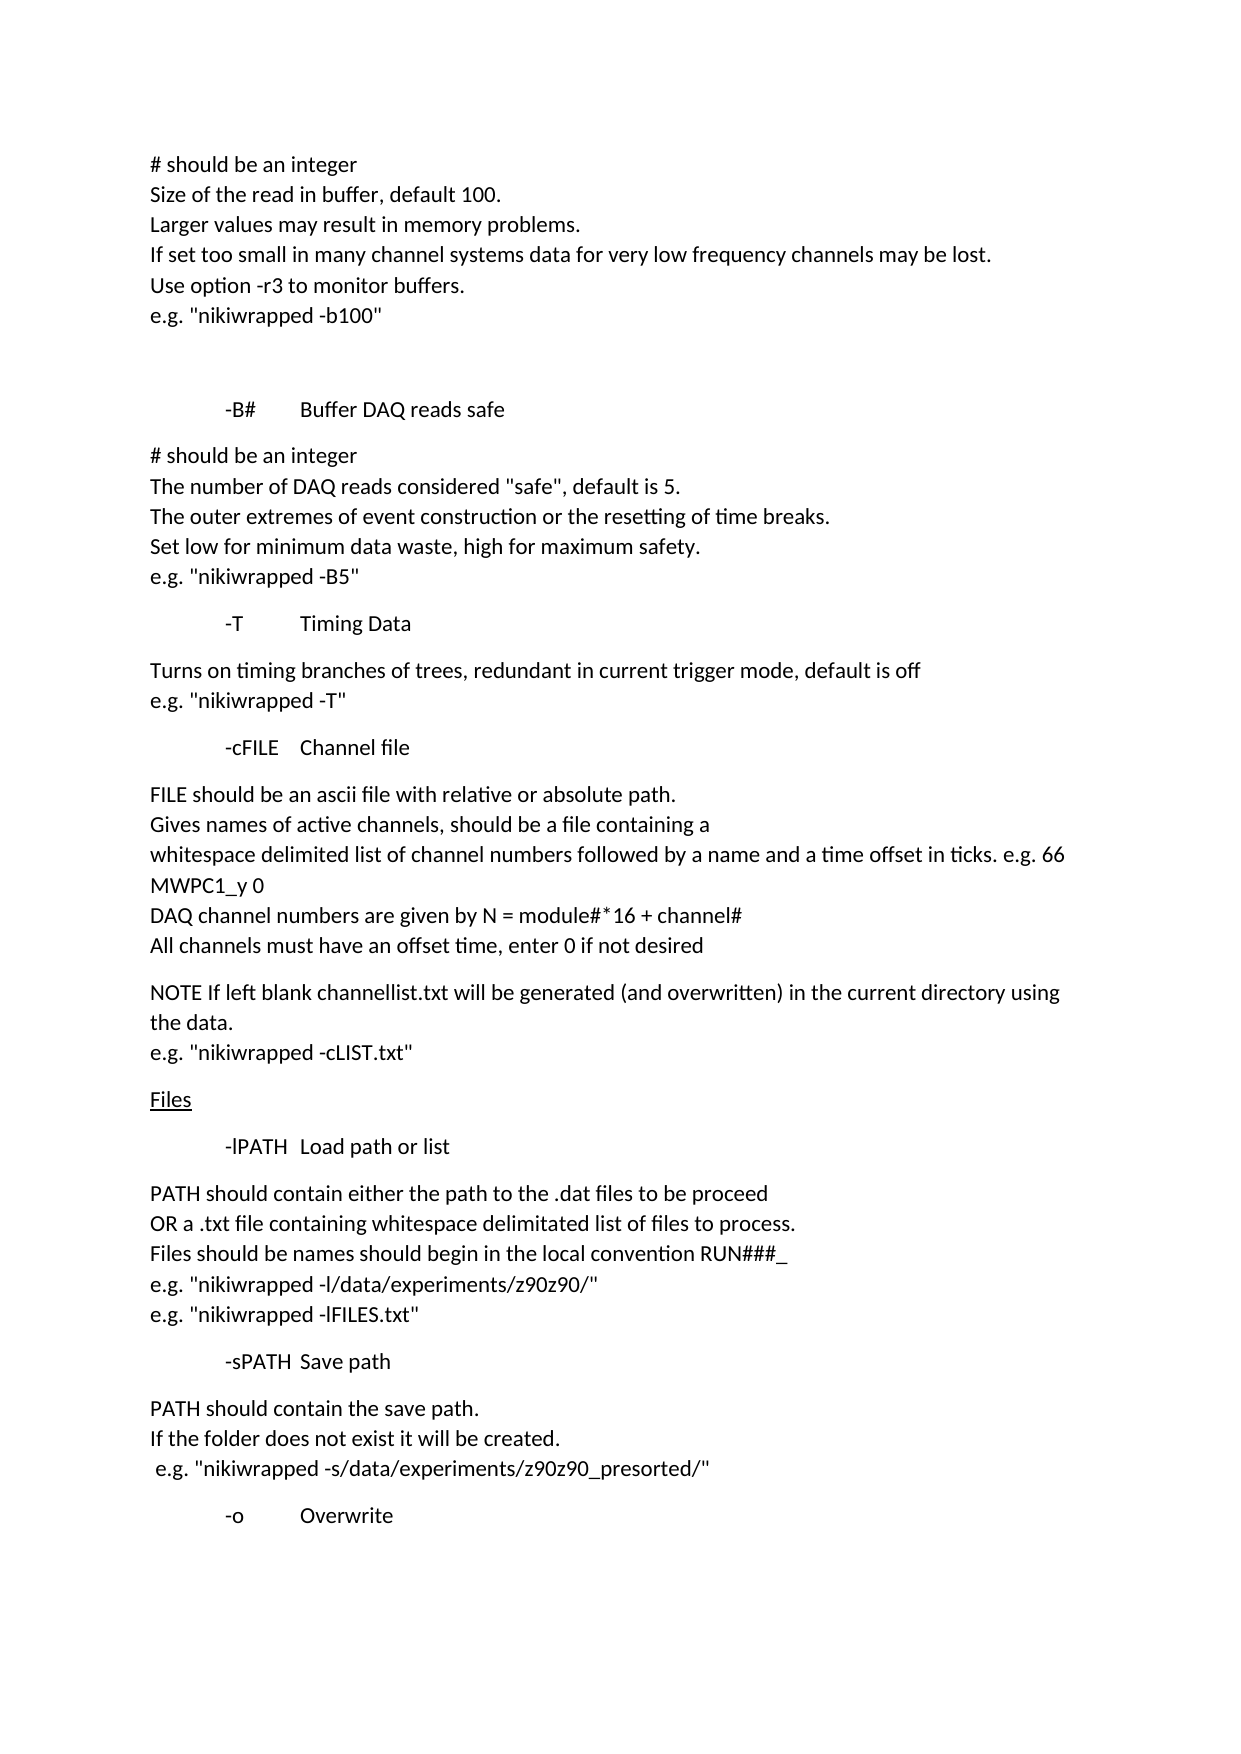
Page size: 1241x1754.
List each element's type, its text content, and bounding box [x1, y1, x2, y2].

text # should be an integer The number of DAQ reads considered "safe", default is 5. The outer extremes of event construction or the resetting of time breaks. Set low for minimum data waste, high for maximum safety. e.g. "nikiwrapped -B5" [150, 442, 1090, 591]
text -o Overwrite [150, 1501, 1090, 1529]
text FILE should be an ascii file with relative or absolute path. Gives names of active channels, should be a file containing a whitespace delimited list of channel numbers followed by a name and a time offset in ticks. e.g. 66 MWPC1_y 0 DAQ channel numbers are given by N = module#*16 + channel# All channels must have an offset time, enter 0 if not desired [150, 780, 1090, 959]
text -T Timing Data [150, 609, 1090, 637]
text Turns on timing branches of trees, redundant in current trigger mode, default is off e.g. "nikiwrapped -T" [150, 656, 1090, 714]
text -cFILE Channel file [150, 733, 1090, 761]
text Files [150, 1085, 1090, 1113]
text PATH should contain the save path. If the folder does not exist it will be created. e.g. "nikiwrapped -s/data/experiments/z90z90_presorted/" [150, 1394, 1090, 1482]
text NOTE If left blank channellist.txt will be generated (and overwritten) in the current directory using the data. e.g. "nikiwrapped -cLIST.txt" [150, 978, 1090, 1067]
text PATH should contain either the path to the .dat files to be proceed OR a .txt file containing whitespace delimitated list of files to process. Files should be names should begin in the local convention RUN###_ e.g. "nikiwrapped -l/data/experiments/z90z90/" e.g. "nikiwrapped -lFILES.txt" [150, 1179, 1090, 1328]
text -lPATH Load path or list [150, 1132, 1090, 1160]
text # should be an integer Size of the read in buffer, default 100. Larger values may result in memory problems. If set too small in many channel systems data for very low frequency channels may be lost. Use option -r3 to monitor buffers. e.g. "nikiwrapped -b100" [150, 150, 1090, 329]
text -sPATH Save path [150, 1347, 1090, 1375]
text -B# Buffer DAQ reads safe [150, 395, 1090, 423]
